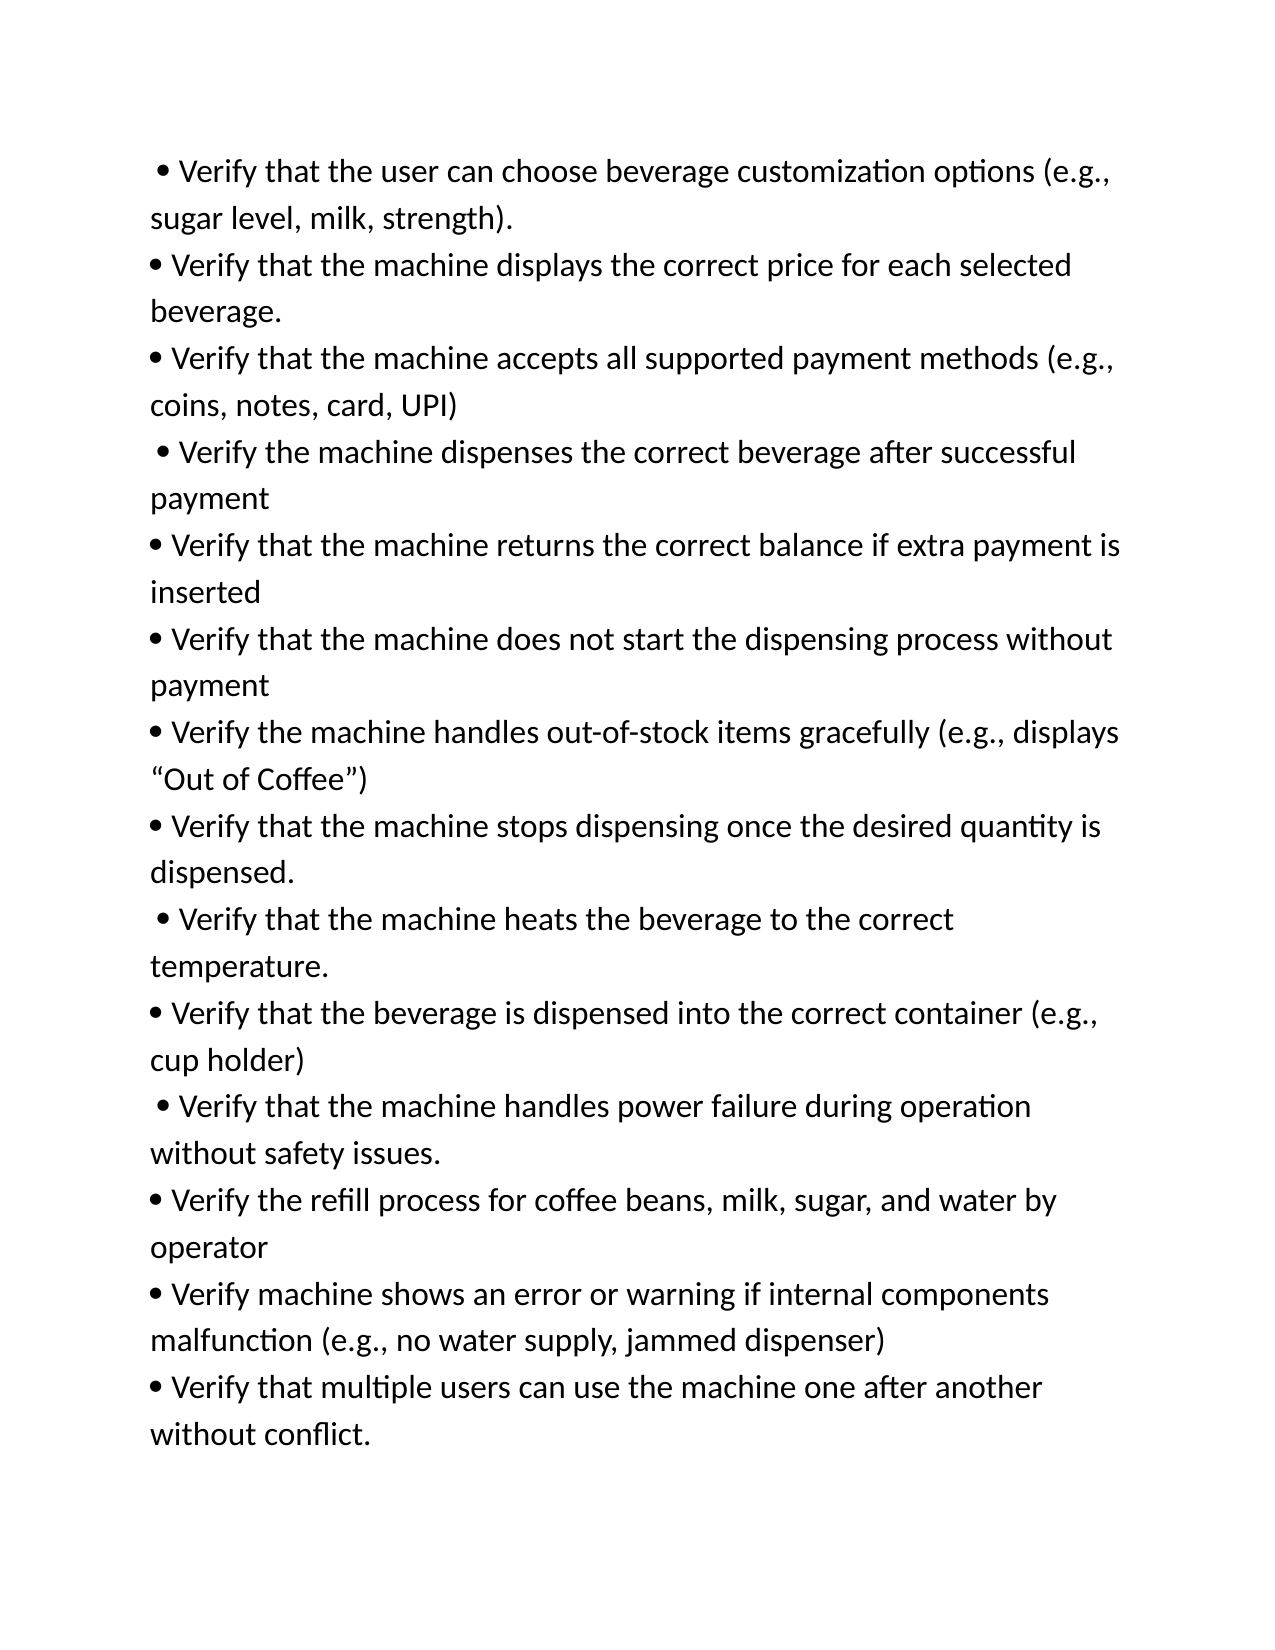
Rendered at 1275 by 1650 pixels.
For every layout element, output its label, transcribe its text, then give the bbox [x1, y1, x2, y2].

list Verify that the machine handles power failure during operation without safety issues. [150, 1085, 1125, 1173]
list Verify the refill process for coffee beans, milk, sugar, and water by operator [150, 1179, 1125, 1266]
list Verify that the machine heats the beverage to the correct temperature. [150, 898, 1125, 986]
list Verify the machine dispenses the correct beverage after successful payment [150, 431, 1125, 518]
list Verify that the machine stops dispensing once the desired quantity is dispensed. [150, 805, 1125, 892]
list Verify that multiple users can use the machine one after another without conflict. [150, 1366, 1125, 1453]
list Verify that the beverage is dispensed into the correct container (e.g., cup holder) [150, 992, 1125, 1079]
list Verify that the machine accepts all supported payment methods (e.g., coins, notes, card, UPI) [150, 337, 1125, 424]
list Verify that the machine returns the correct balance if extra payment is inserted [150, 524, 1125, 612]
list Verify that the user can choose beverage customization options (e.g., sugar level, milk, strength). [150, 150, 1125, 237]
list Verify that the machine displays the correct price for each selected beverage. [150, 243, 1125, 331]
list Verify machine shows an error or warning if internal components malfunction (e.g., no water supply, jammed dispenser) [150, 1272, 1125, 1360]
list Verify that the machine does not start the dispensing process without payment [150, 618, 1125, 705]
list Verify the machine handles out-of-stock items gracefully (e.g., displays “Out of Coffee”) [150, 711, 1125, 799]
